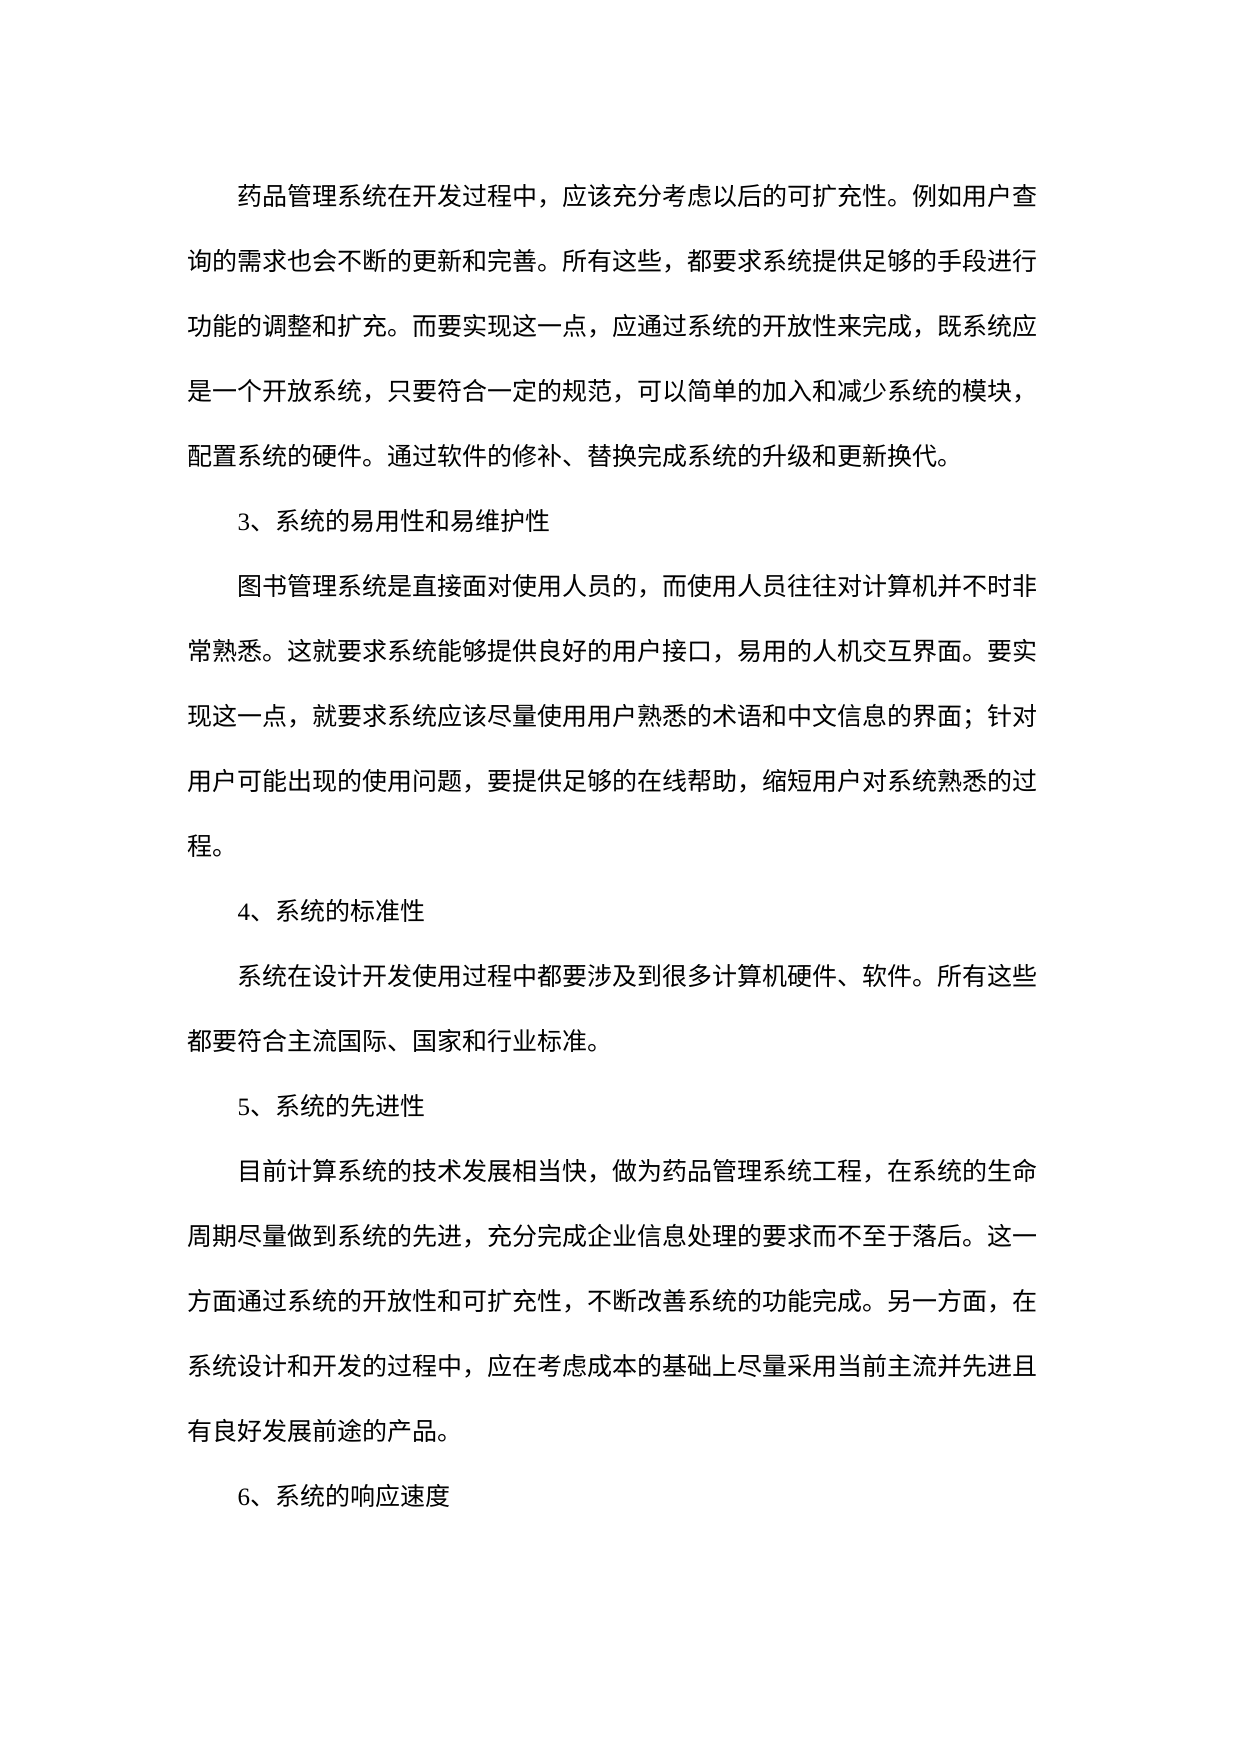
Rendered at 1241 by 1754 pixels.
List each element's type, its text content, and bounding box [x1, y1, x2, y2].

text 6、系统的响应速度 [187, 1462, 1053, 1527]
text 3、系统的易用性和易维护性 [187, 487, 1053, 552]
text 目前计算系统的技术发展相当快，做为药品管理系统工程，在系统的生命周期尽量做到系统的先进，充分完成企业信息处理的要求而不至于落后。这一方面通过系统的开放性和可扩充性，不断改善系统的功能完成。另一方面，在系统设计和开发的过程中，应在考虑成本的基础上尽量采用当前主流并先进且有良好发展前途的产品。 [187, 1137, 1053, 1462]
text 系统在设计开发使用过程中都要涉及到很多计算机硬件、软件。所有这些都要符合主流国际、国家和行业标准。 [187, 942, 1053, 1072]
text 4、系统的标准性 [187, 877, 1053, 942]
text 5、系统的先进性 [187, 1072, 1053, 1137]
text 药品管理系统在开发过程中，应该充分考虑以后的可扩充性。例如用户查询的需求也会不断的更新和完善。所有这些，都要求系统提供足够的手段进行功能的调整和扩充。而要实现这一点，应通过系统的开放性来完成，既系统应是一个开放系统，只要符合一定的规范，可以简单的加入和减少系统的模块，配置系统的硬件。通过软件的修补、替换完成系统的升级和更新换代。 [187, 162, 1053, 487]
text 图书管理系统是直接面对使用人员的，而使用人员往往对计算机并不时非常熟悉。这就要求系统能够提供良好的用户接口，易用的人机交互界面。要实现这一点，就要求系统应该尽量使用用户熟悉的术语和中文信息的界面；针对用户可能出现的使用问题，要提供足够的在线帮助，缩短用户对系统熟悉的过程。 [187, 552, 1053, 877]
